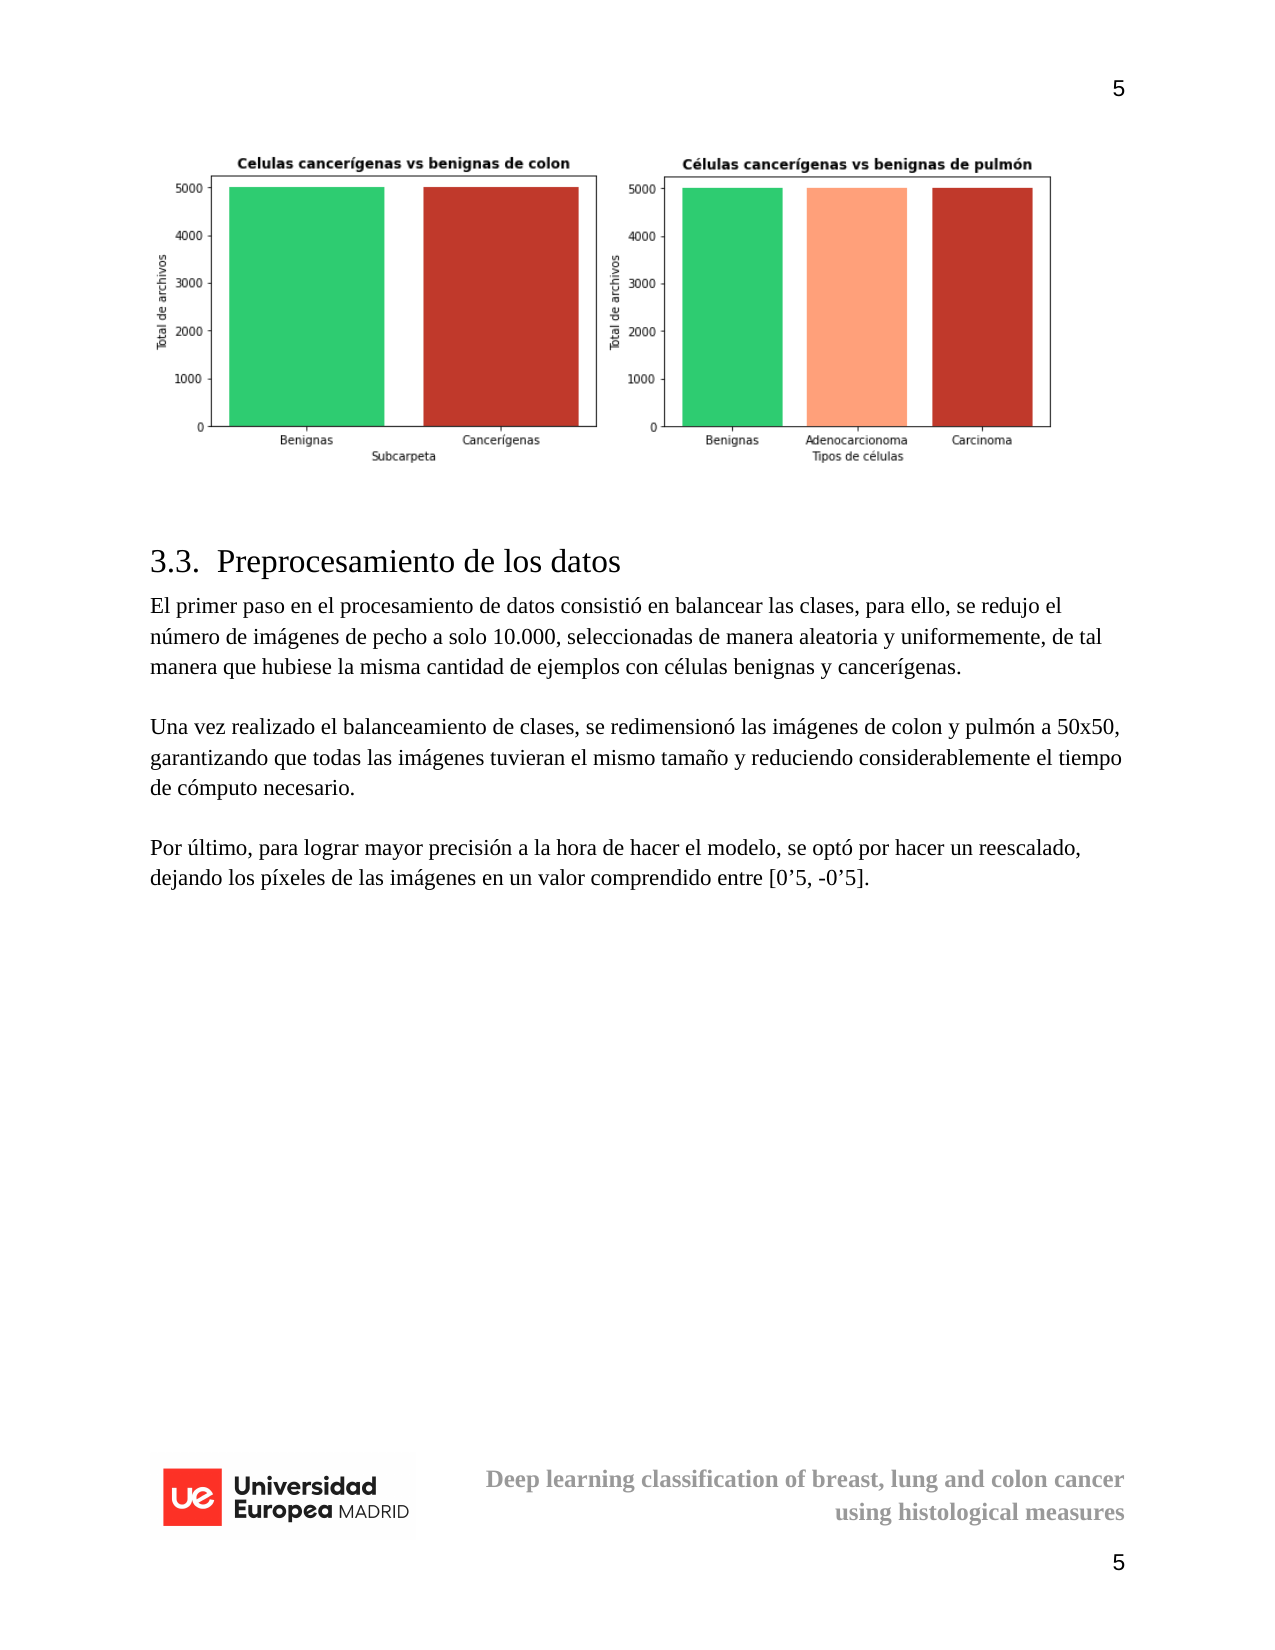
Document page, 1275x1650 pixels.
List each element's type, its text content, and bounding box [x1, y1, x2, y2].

text Por último, para lograr mayor precisión a la hora de hacer el modelo, se optó por hacer un reescalado, dejando los píxeles de las imágenes en un valor comprendido entre [0’5, -0’5]. [150, 834, 1125, 891]
subtitle 3.3. Preprocesamiento de los datos [150, 542, 1125, 580]
text Una vez realizado el balanceamiento de clases, se redimensionó las imágenes de colon y pulmón a 50x50, garantizando que todas las imágenes tuvieran el mismo tamaño y reduciendo considerablemente el tiempo de cómputo necesario. [150, 713, 1125, 800]
picture [150, 150, 1058, 471]
text El primer paso en el procesamiento de datos consistió en balancear las clases, para ello, se redujo el número de imágenes de pecho a solo 10.000, seleccionadas de manera aleatoria y uniformemente, de tal manera que hubiese la misma cantidad de ejemplos con células benignas y cancerígenas. [150, 592, 1125, 679]
picture [150, 1452, 417, 1540]
